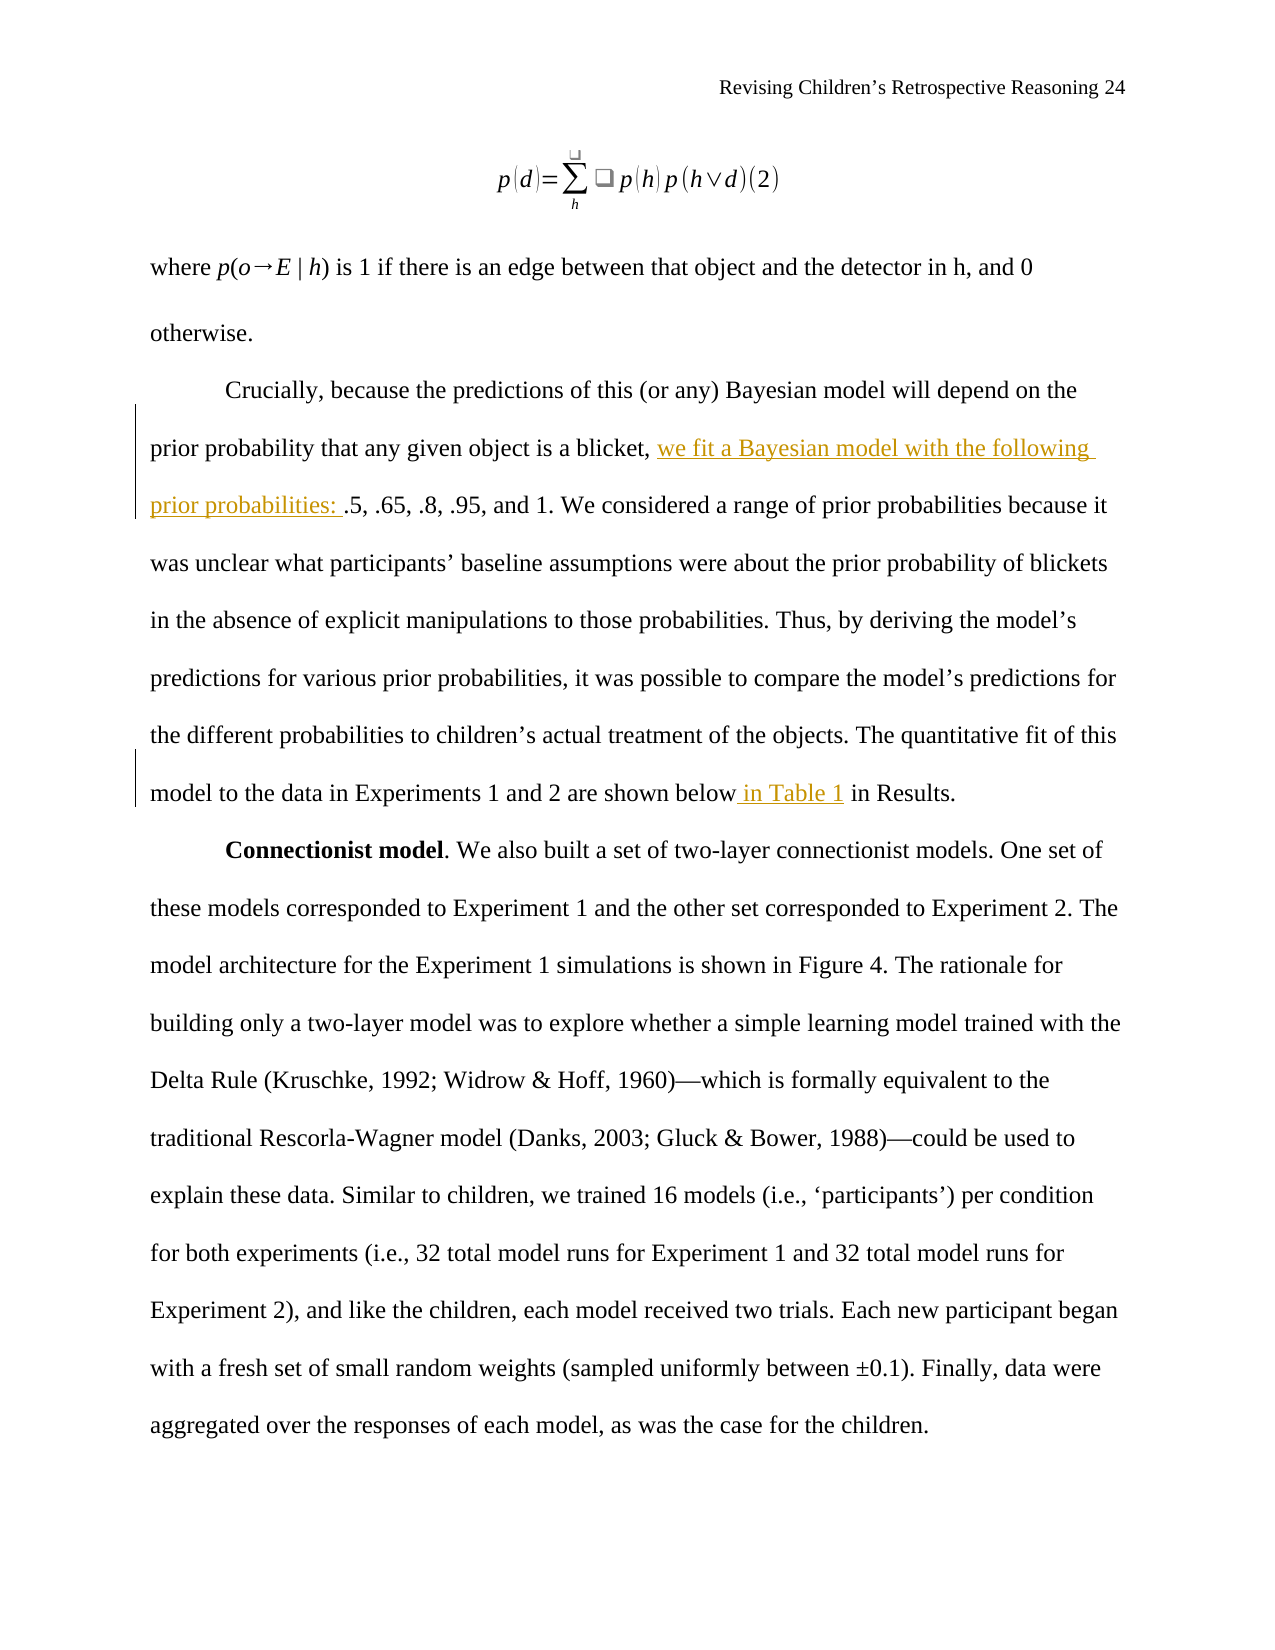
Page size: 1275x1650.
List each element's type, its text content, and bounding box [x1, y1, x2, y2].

text Connectionist model. We also built a set of two-layer connectionist models. One set of these models corresponded to Experiment 1 and the other set corresponded to Experiment 2. The model architecture for the Experiment 1 simulations is shown in Figure 4. The rationale for building only a two-layer model was to explore whether a simple learning model trained with the Delta Rule (Kruschke, 1992; Widrow & Hoff, 1960)—which is formally equivalent to the traditional Rescorla-Wagner model (Danks, 2003; Gluck & Bower, 1988)—could be used to explain these data. Similar to children, we trained 16 models (i.e., ‘participants’) per condition for both experiments (i.e., 32 total model runs for Experiment 1 and 32 total model runs for Experiment 2), and like the children, each model received two trials. Each new participant began with a fresh set of small random weights (sampled uniformly between ±0.1). Finally, data were aggregated over the responses of each model, as was the case for the children. [150, 836, 1125, 1439]
text where p(o→E | h) is 1 if there is an edge between that object and the detector in h, and 0 otherwise. [150, 238, 1125, 347]
text Crucially, because the predictions of this (or any) Bayesian model will depend on the prior probability that any given object is a blicket, .5, .65, .8, .95, and 1. We considered a range of prior probabilities because it was unclear what participants’ baseline assumptions were about the prior probability of blickets in the absence of explicit manipulations to those probabilities. Thus, by deriving the model’s predictions for various prior probabilities, it was possible to compare the model’s predictions for the different probabilities to children’s actual treatment of the objects. The quantitative fit of this model to the data in Experiments 1 and 2 are shown below in Results. [150, 376, 1125, 807]
